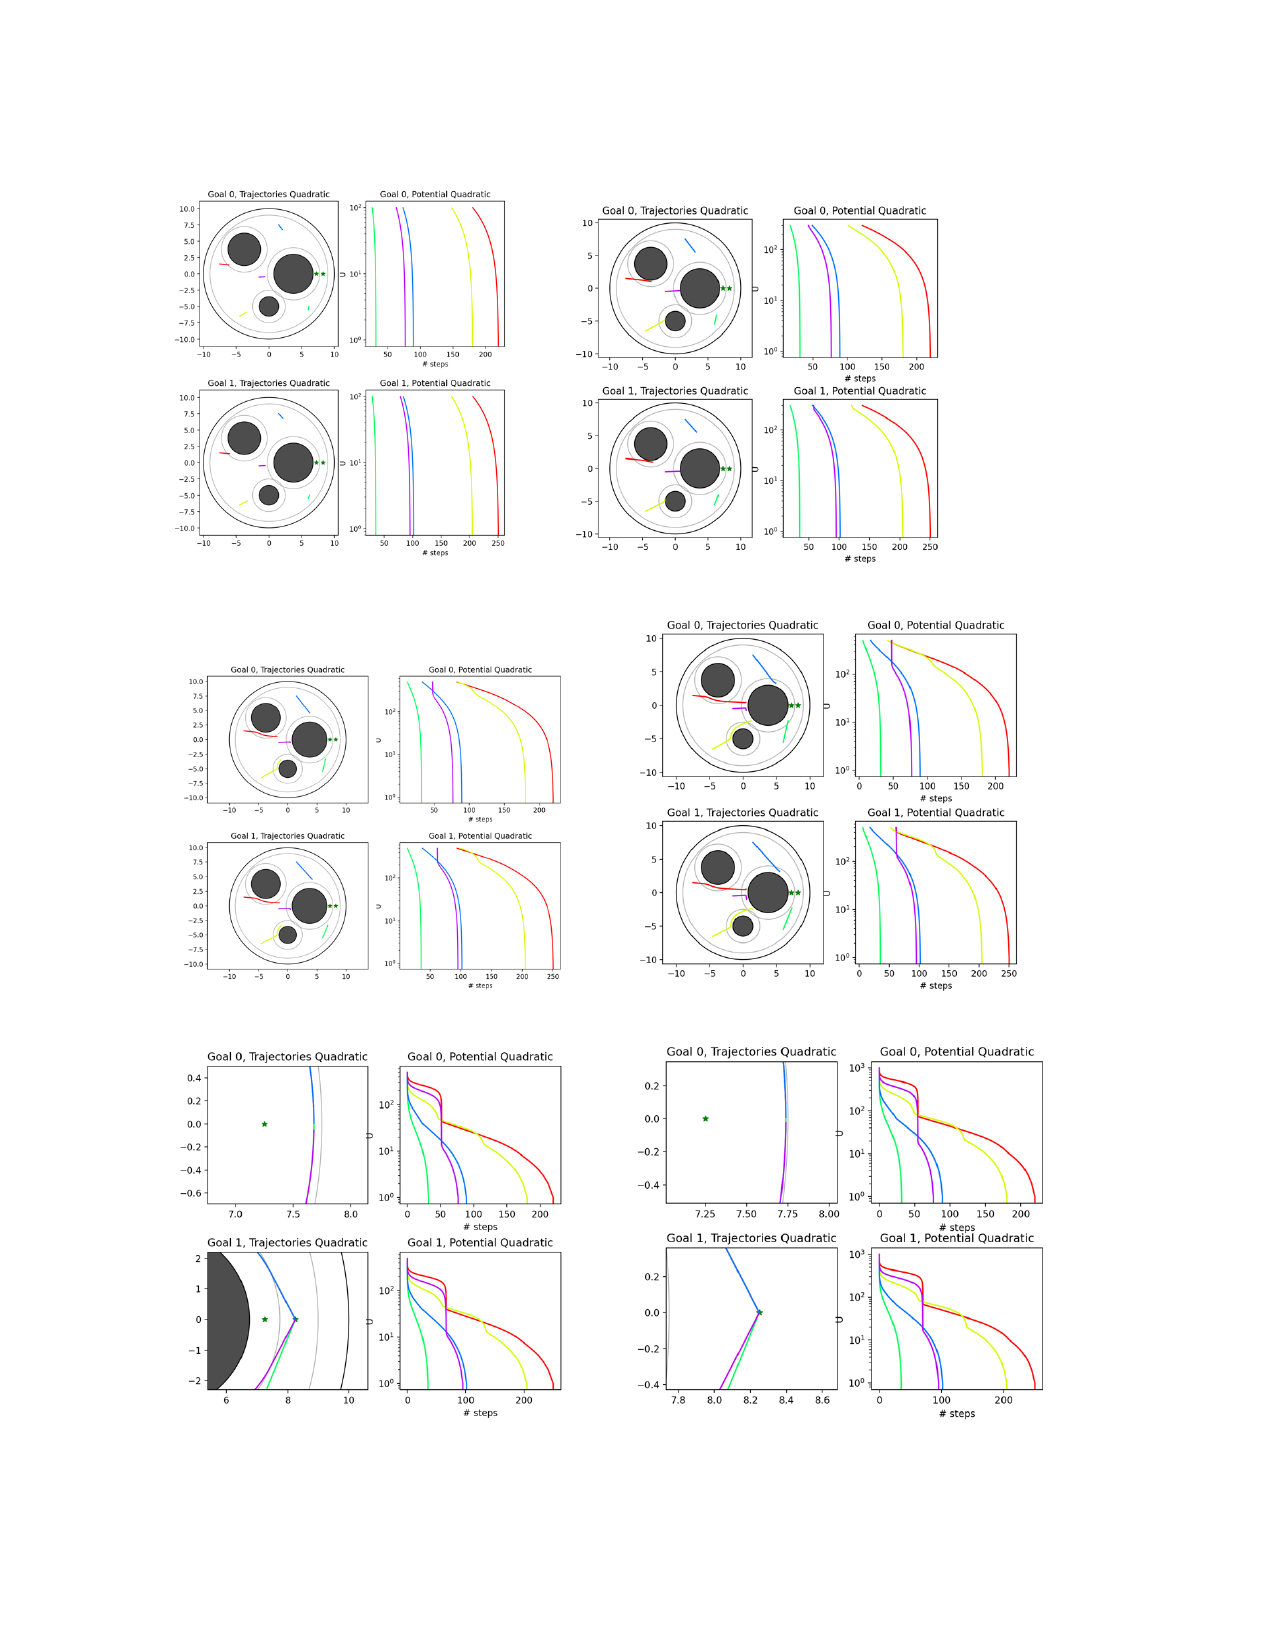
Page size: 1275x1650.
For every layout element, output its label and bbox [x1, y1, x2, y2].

picture [150, 150, 1091, 1436]
